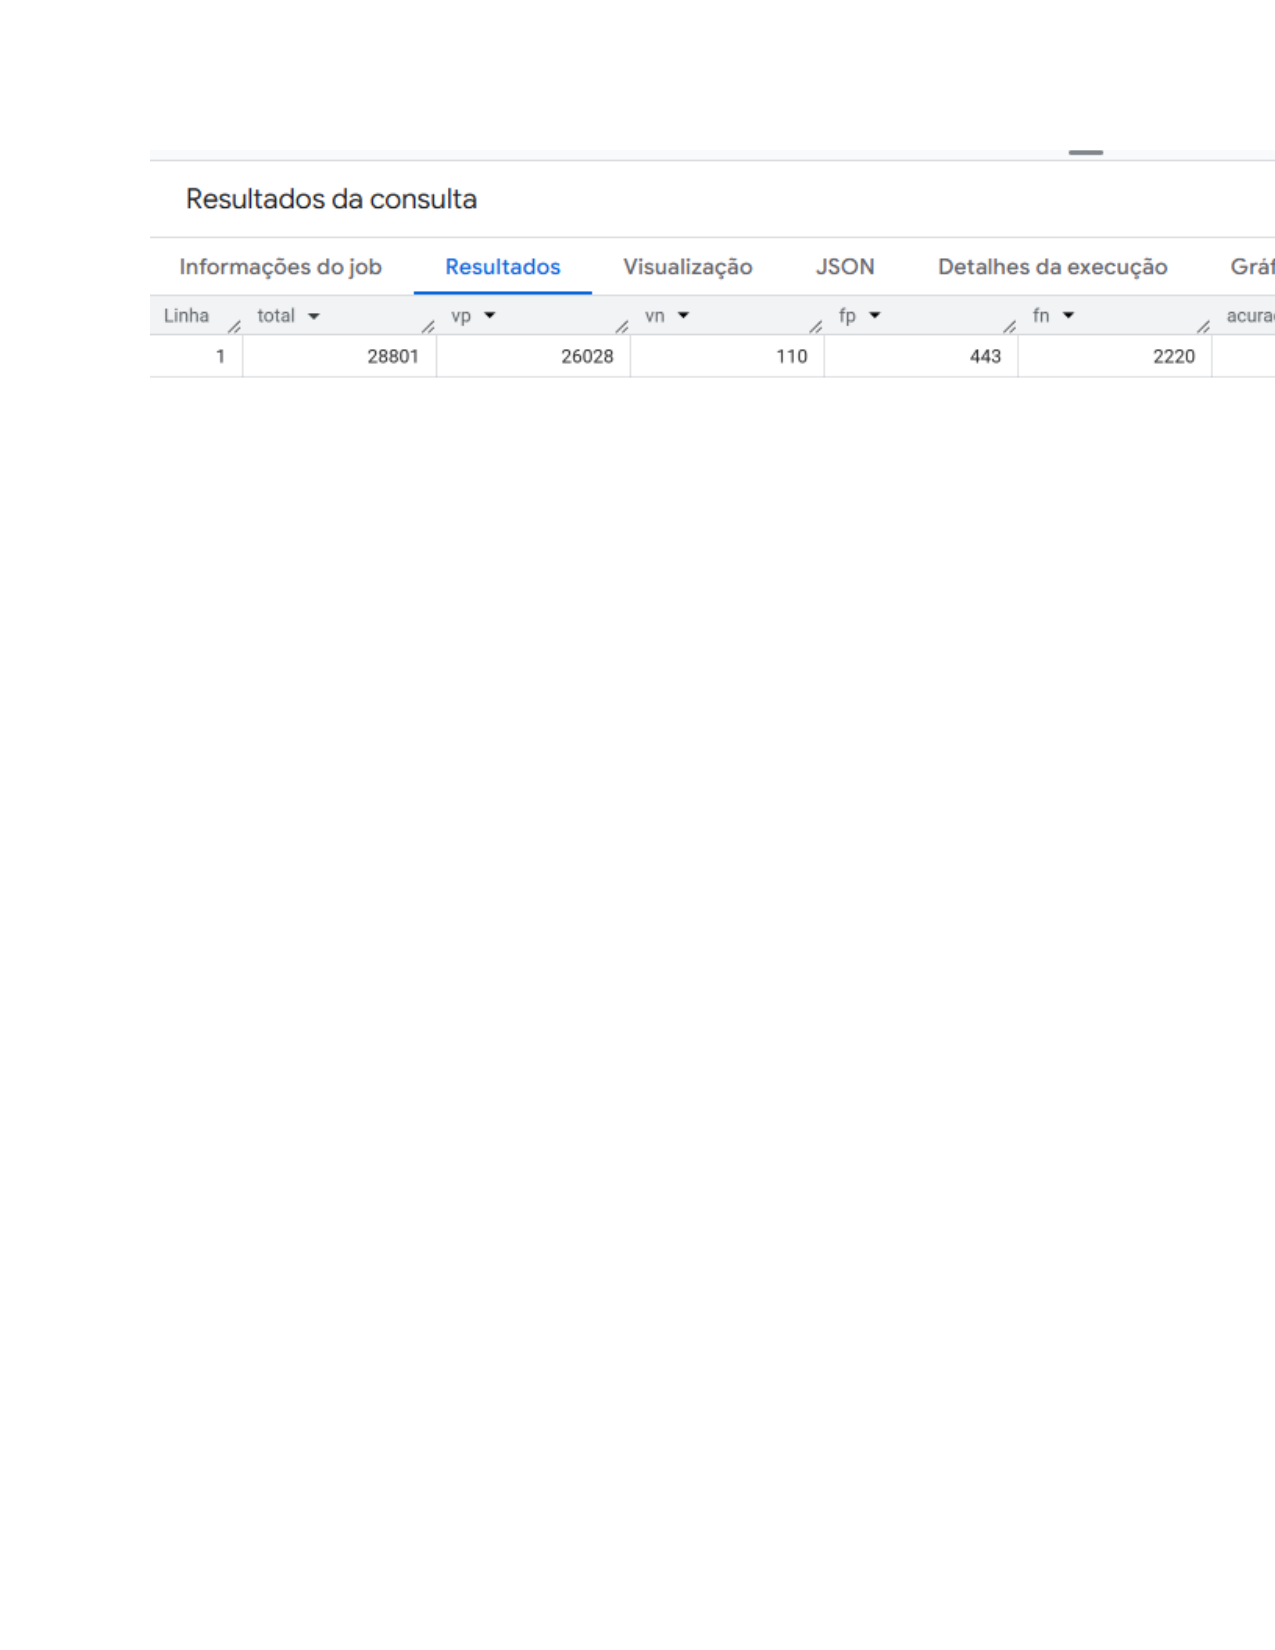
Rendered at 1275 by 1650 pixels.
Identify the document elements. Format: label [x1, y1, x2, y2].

picture [150, 150, 1275, 414]
